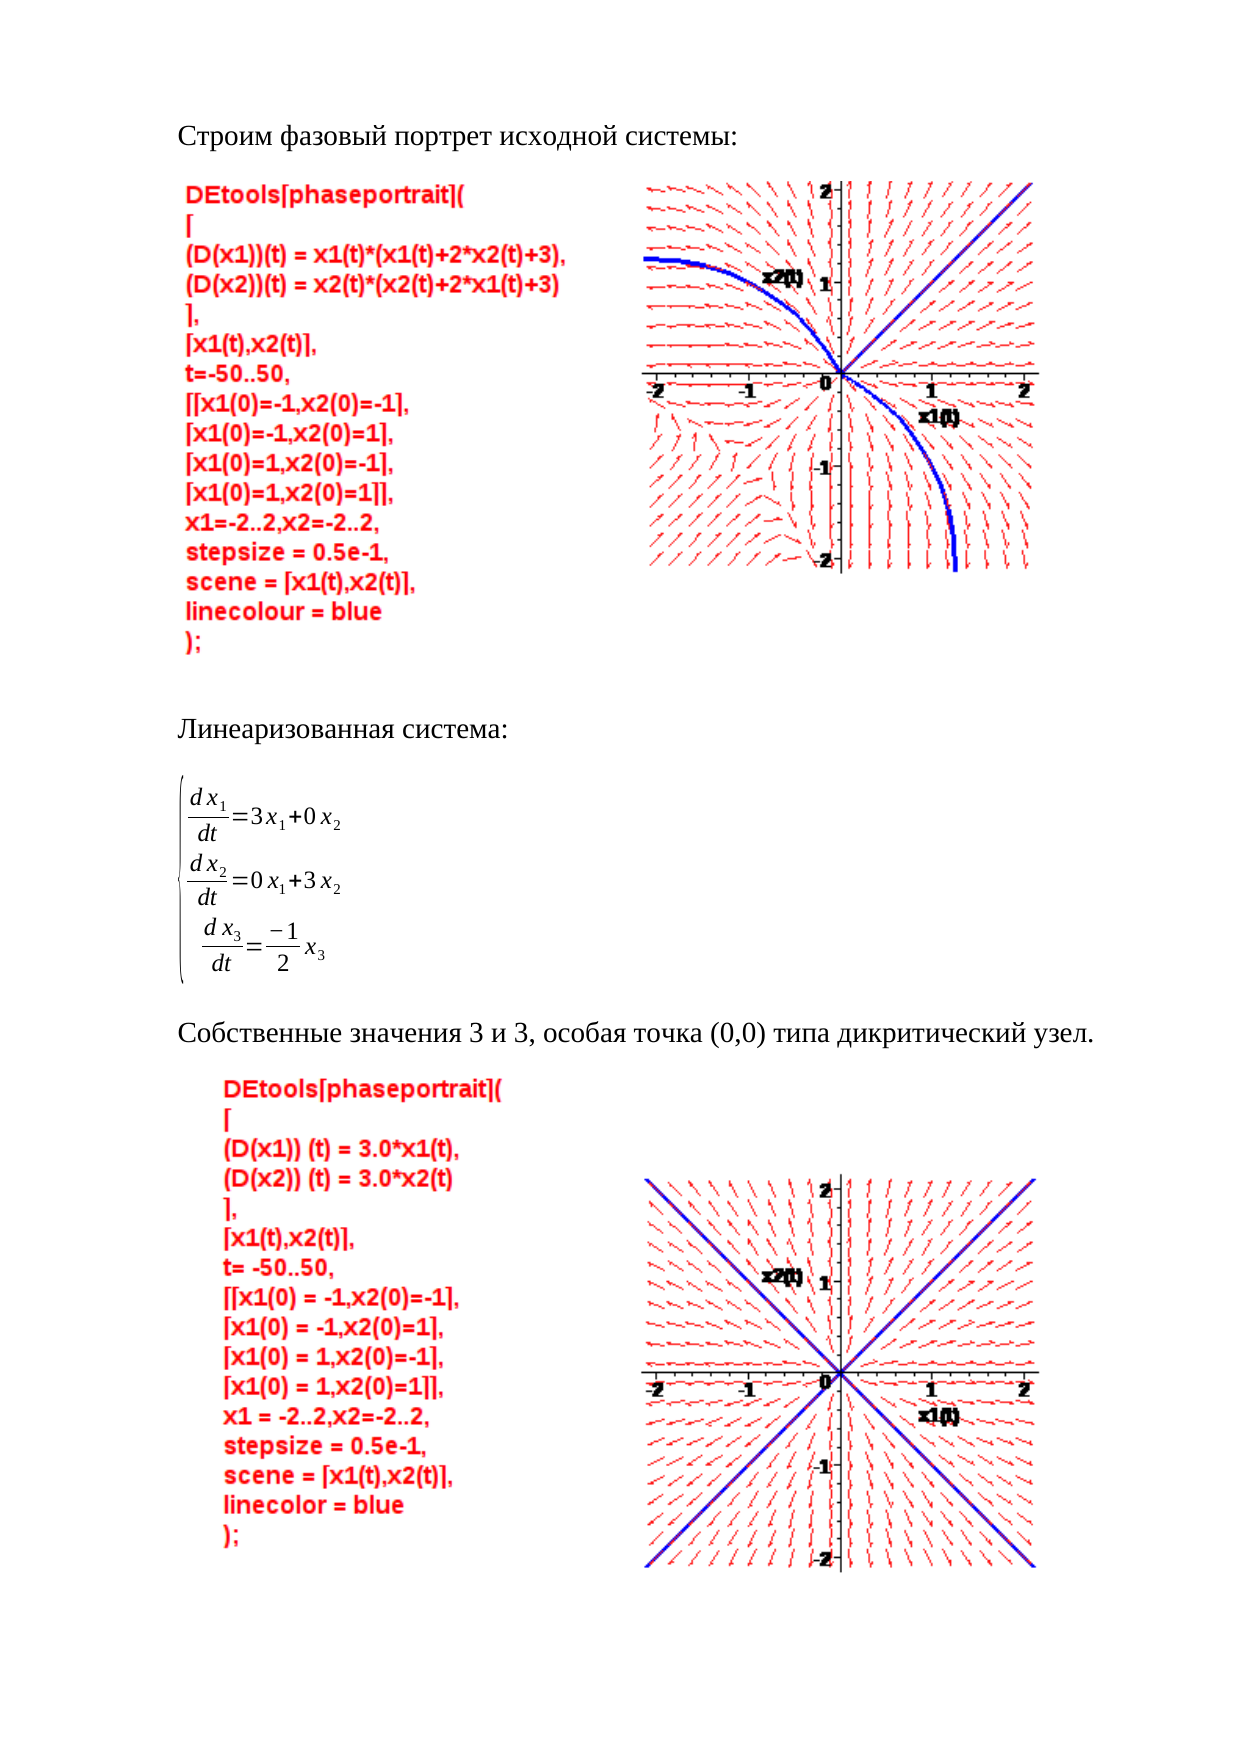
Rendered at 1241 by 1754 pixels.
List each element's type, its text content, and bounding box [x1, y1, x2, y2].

text Строим фазовый портрет исходной системы: [177, 118, 1152, 152]
picture [639, 181, 1044, 577]
picture [219, 1068, 1109, 1582]
picture [167, 181, 571, 658]
text Линеаризованная система: [177, 712, 1152, 745]
text Собственные значения 3 и 3, особая точка (0,0) типа дикритический узел. [177, 1015, 1152, 1048]
